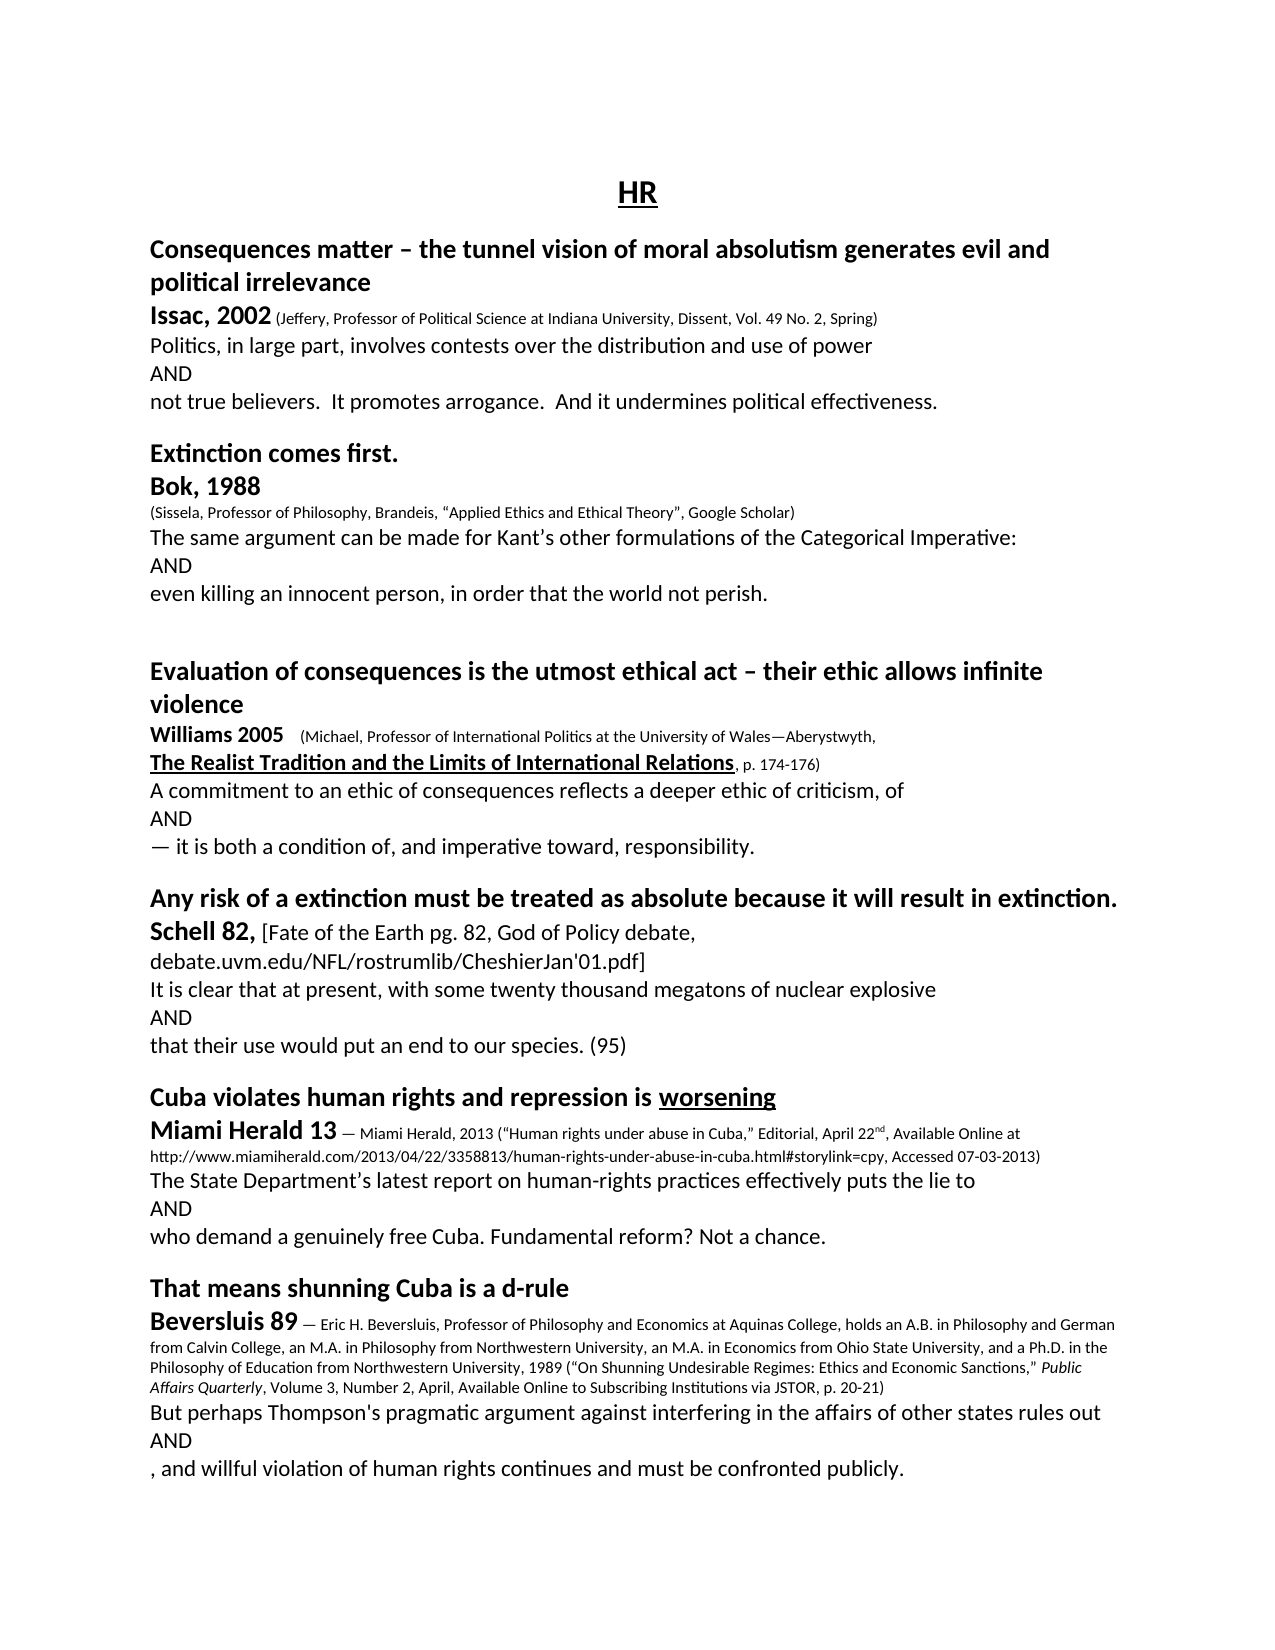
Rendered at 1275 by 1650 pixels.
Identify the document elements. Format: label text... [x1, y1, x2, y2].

text Issac, 2002 (Jeffery, Professor of Political Science at Indiana University, Dissent, Vol. 49 No. 2, Spring) [150, 298, 1125, 331]
subtitle That means shunning Cuba is a d-rule [150, 1271, 1125, 1304]
text AND [150, 1426, 1125, 1454]
text Schell 82, [Fate of the Earth pg. 82, God of Policy debate, debate.uvm.edu/NFL/rostrumlib/CheshierJan'01.pdf] [150, 914, 1125, 975]
text AND [150, 359, 1125, 387]
text AND [150, 551, 1125, 579]
text even killing an innocent person, in order that the world not perish. [150, 579, 1125, 607]
text , and willful violation of human rights continues and must be confronted publicly. [150, 1454, 1125, 1482]
text that their use would put an end to our species. (95) [150, 1031, 1125, 1059]
subtitle Any risk of a extinction must be treated as absolute because it will result in extinction. [150, 881, 1125, 914]
text But perhaps Thompson's pragmatic argument against interfering in the affairs of other states rules out [150, 1398, 1125, 1426]
text Politics, in large part, involves contests over the distribution and use of power [150, 331, 1125, 359]
text Beversluis 89 — Eric H. Beversluis, Professor of Philosophy and Economics at Aquinas College, holds an A.B. in Philosophy and German from Calvin College, an M.A. in Philosophy from Northwestern University, an M.A. in Economics from Ohio State University, and a Ph.D. in the Philosophy of Education from Northwestern University, 1989 (“On Shunning Undesirable Regimes: Ethics and Economic Sanctions,” Public Affairs Quarterly, Volume 3, Number 2, April, Available Online to Subscribing Institutions via JSTOR, p. 20-21) [150, 1304, 1125, 1398]
text A commitment to an ethic of consequences reflects a deeper ethic of criticism, of [150, 776, 1125, 804]
subtitle HR [150, 171, 1125, 212]
text Bok, 1988 [150, 469, 1125, 502]
subtitle Evaluation of consequences is the utmost ethical act – their ethic allows infinite violence [150, 654, 1125, 720]
subtitle Extinction comes first. [150, 436, 1125, 469]
text Consequences matter – the tunnel vision of moral absolutism generates evil and political irrelevance [150, 232, 1125, 298]
text It is clear that at present, with some twenty thousand megatons of nuclear explosive [150, 975, 1125, 1003]
text AND [150, 1194, 1125, 1222]
text AND [150, 804, 1125, 832]
subtitle Cuba violates human rights and repression is worsening [150, 1080, 1125, 1113]
text Williams 2005 (Michael, Professor of International Politics at the University of Wales—Aberystwyth, [150, 720, 1125, 748]
text AND [150, 1003, 1125, 1031]
text The same argument can be made for Kant’s other formulations of the Categorical Imperative: [150, 523, 1125, 551]
text not true believers. It promotes arrogance. And it undermines political effectiveness. [150, 387, 1125, 416]
text The Realist Tradition and the Limits of International Relations, p. 174-176) [150, 748, 1125, 776]
text who demand a genuinely free Cuba. Fundamental reform? Not a chance. [150, 1222, 1125, 1250]
text Miami Herald 13 — Miami Herald, 2013 (“Human rights under abuse in Cuba,” Editorial, April 22nd, Available Online at http://www.miamiherald.com/2013/04/22/3358813/human-rights-under-abuse-in-cuba.html#storylink=cpy, Accessed 07-03-2013) [150, 1113, 1125, 1166]
text (Sissela, Professor of Philosophy, Brandeis, “Applied Ethics and Ethical Theory”, Google Scholar) [150, 502, 1125, 523]
text The State Department’s latest report on human-rights practices effectively puts the lie to [150, 1166, 1125, 1194]
text — it is both a condition of, and imperative toward, responsibility. [150, 832, 1125, 860]
